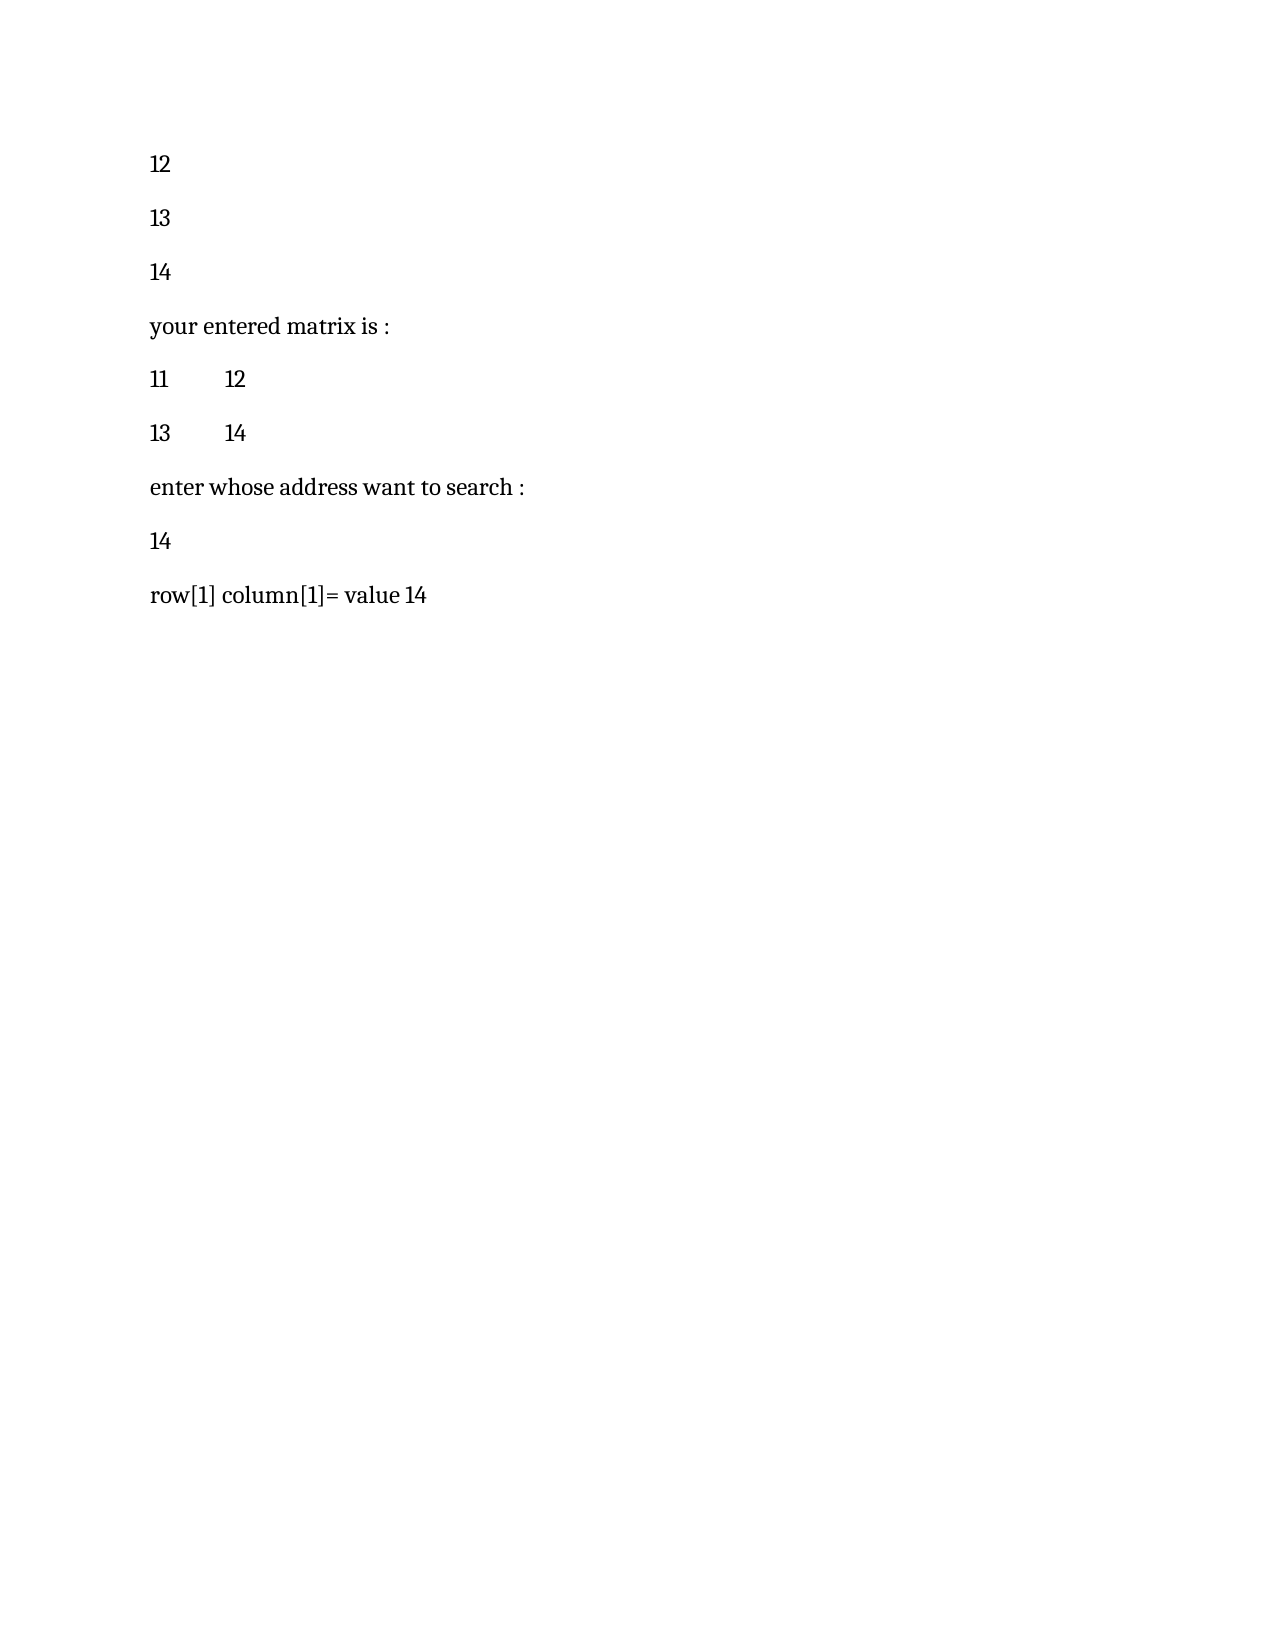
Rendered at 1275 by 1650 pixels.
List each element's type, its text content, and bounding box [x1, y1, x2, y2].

text 14 [150, 258, 1125, 286]
text 11 12 [150, 365, 1125, 394]
text enter whose address want to search : [150, 473, 1125, 502]
text 14 [150, 527, 1125, 556]
text 13 14 [150, 419, 1125, 448]
text 12 [150, 150, 1125, 179]
text row[1] column[1]= value 14 [150, 581, 1125, 609]
text your entered matrix is : [150, 312, 1125, 340]
text 13 [150, 204, 1125, 233]
